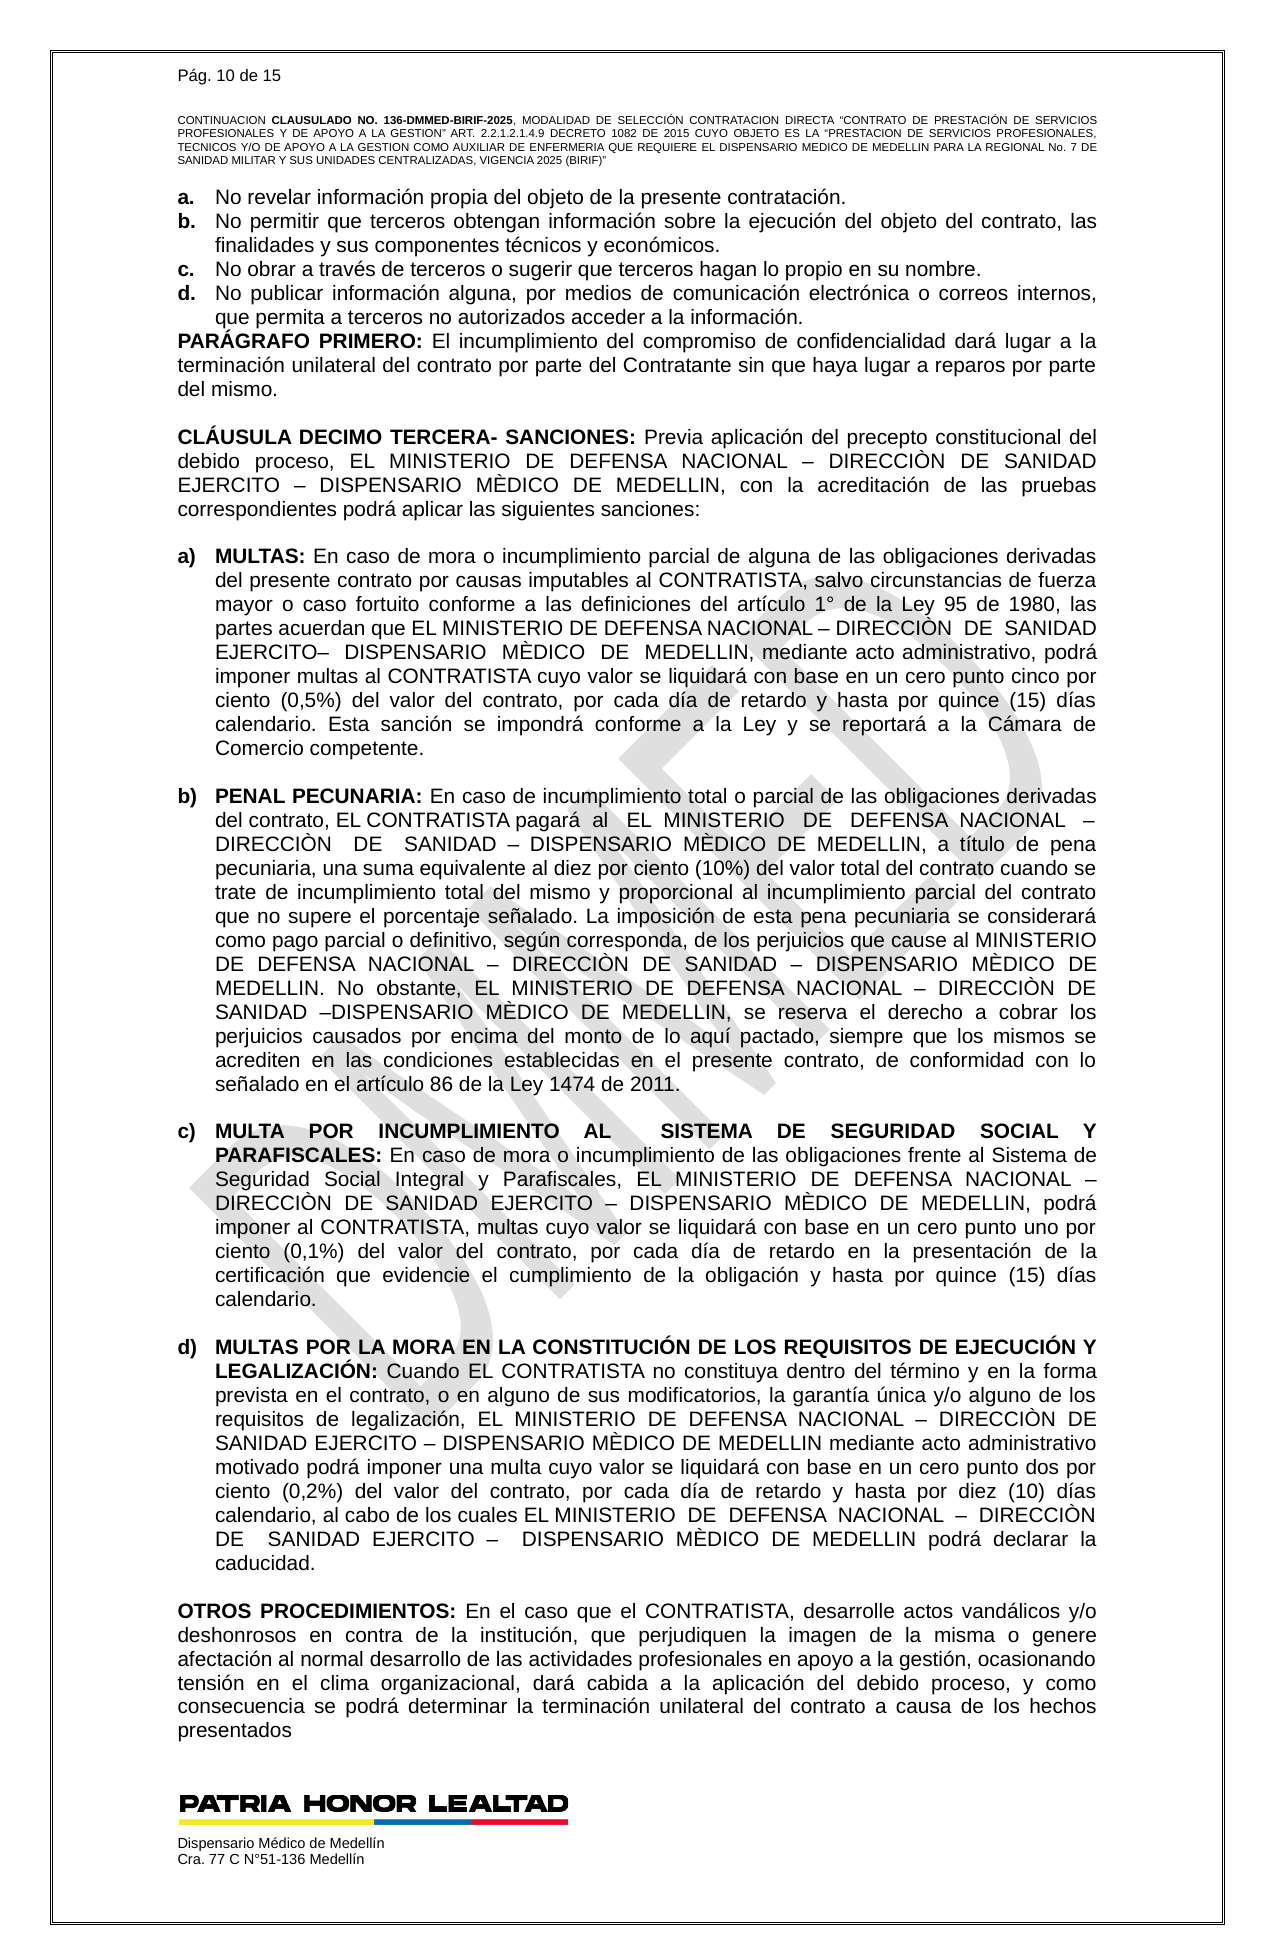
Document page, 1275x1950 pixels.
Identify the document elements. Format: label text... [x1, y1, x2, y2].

picture [179, 1795, 569, 1825]
list No revelar información propia del objeto de la presente contratación. [177, 185, 1098, 209]
list No publicar información alguna, por medios de comunicación electrónica o correos internos, que permita a terceros no autorizados acceder a la información. [177, 281, 1098, 329]
list No obrar a través de terceros o sugerir que terceros hagan lo propio en su nombre. [177, 257, 1098, 281]
list MULTAS POR LA MORA EN LA CONSTITUCIÓN DE LOS REQUISITOS DE EJECUCIÓN Y LEGALIZACIÓN: Cuando EL CONTRATISTA no constituya dentro del término y en la forma prevista en el contrato, o en alguno de sus modificatorios, la garantía única y/o alguno de los requisitos de legalización, EL MINISTERIO DE DEFENSA NACIONAL – DIRECCIÒN DE SANIDAD EJERCITO – DISPENSARIO MÈDICO DE MEDELLIN mediante acto administrativo motivado podrá imponer una multa cuyo valor se liquidará con base en un cero punto dos por ciento (0,2%) del valor del contrato, por cada día de retardo y hasta por diez (10) días calendario, al cabo de los cuales EL MINISTERIO DE DEFENSA NACIONAL – DIRECCIÒN DE SANIDAD EJERCITO – DISPENSARIO MÈDICO DE MEDELLIN podrá declarar la caducidad. [177, 1335, 1098, 1574]
list PENAL PECUNARIA: En caso de incumplimiento total o parcial de las obligaciones derivadas del contrato, EL CONTRATISTA pagará al EL MINISTERIO DE DEFENSA NACIONAL – DIRECCIÒN DE SANIDAD – DISPENSARIO MÈDICO DE MEDELLIN, a título de pena pecuniaria, una suma equivalente al diez por ciento (10%) del valor total del contrato cuando se trate de incumplimiento total del mismo y proporcional al incumplimiento parcial del contrato que no supere el porcentaje señalado. La imposición de esta pena pecuniaria se considerará como pago parcial o definitivo, según corresponda, de los perjuicios que cause al MINISTERIO DE DEFENSA NACIONAL – DIRECCIÒN DE SANIDAD – DISPENSARIO MÈDICO DE MEDELLIN. No obstante, EL MINISTERIO DE DEFENSA NACIONAL – DIRECCIÒN DE SANIDAD –DISPENSARIO MÈDICO DE MEDELLIN, se reserva el derecho a cobrar los perjuicios causados por encima del monto de lo aquí pactado, siempre que los mismos se acrediten en las condiciones establecidas en el presente contrato, de conformidad con lo señalado en el artículo 86 de la Ley 1474 de 2011. [177, 784, 1098, 1095]
list No permitir que terceros obtengan información sobre la ejecución del objeto del contrato, las finalidades y sus componentes técnicos y económicos. [177, 209, 1098, 257]
list MULTA POR INCUMPLIMIENTO AL SISTEMA DE SEGURIDAD SOCIAL Y PARAFISCALES: En caso de mora o incumplimiento de las obligaciones frente al Sistema de Seguridad Social Integral y Parafiscales, EL MINISTERIO DE DEFENSA NACIONAL – DIRECCIÒN DE SANIDAD EJERCITO – DISPENSARIO MÈDICO DE MEDELLIN, podrá imponer al CONTRATISTA, multas cuyo valor se liquidará con base en un cero punto uno por ciento (0,1%) del valor del contrato, por cada día de retardo en la presentación de la certificación que evidencie el cumplimiento de la obligación y hasta por quince (15) días calendario. [177, 1119, 1098, 1311]
text OTROS PROCEDIMIENTOS: En el caso que el CONTRATISTA, desarrolle actos vandálicos y/o deshonrosos en contra de la institución, que perjudiquen la imagen de la misma o genere afectación al normal desarrollo de las actividades profesionales en apoyo a la gestión, ocasionando tensión en el clima organizacional, dará cabida a la aplicación del debido proceso, y como consecuencia se podrá determinar la terminación unilateral del contrato a causa de los hechos presentados [177, 1598, 1098, 1742]
list MULTAS: En caso de mora o incumplimiento parcial de alguna de las obligaciones derivadas del presente contrato por causas imputables al CONTRATISTA, salvo circunstancias de fuerza mayor o caso fortuito conforme a las definiciones del artículo 1° de la Ley 95 de 1980, las partes acuerdan que EL MINISTERIO DE DEFENSA NACIONAL – DIRECCIÒN DE SANIDAD EJERCITO– DISPENSARIO MÈDICO DE MEDELLIN, mediante acto administrativo, podrá imponer multas al CONTRATISTA cuyo valor se liquidará con base en un cero punto cinco por ciento (0,5%) del valor del contrato, por cada día de retardo y hasta por quince (15) días calendario. Esta sanción se impondrá conforme a la Ley y se reportará a la Cámara de Comercio competente. [177, 544, 1098, 760]
text PARÁGRAFO PRIMERO: El incumplimiento del compromiso de confidencialidad dará lugar a la terminación unilateral del contrato por parte del Contratante sin que haya lugar a reparos por parte del mismo. [177, 329, 1098, 401]
text CLÁUSULA DECIMO TERCERA- SANCIONES: Previa aplicación del precepto constitucional del debido proceso, EL MINISTERIO DE DEFENSA NACIONAL – DIRECCIÒN DE SANIDAD EJERCITO – DISPENSARIO MÈDICO DE MEDELLIN, con la acreditación de las pruebas correspondientes podrá aplicar las siguientes sanciones: [177, 424, 1098, 520]
